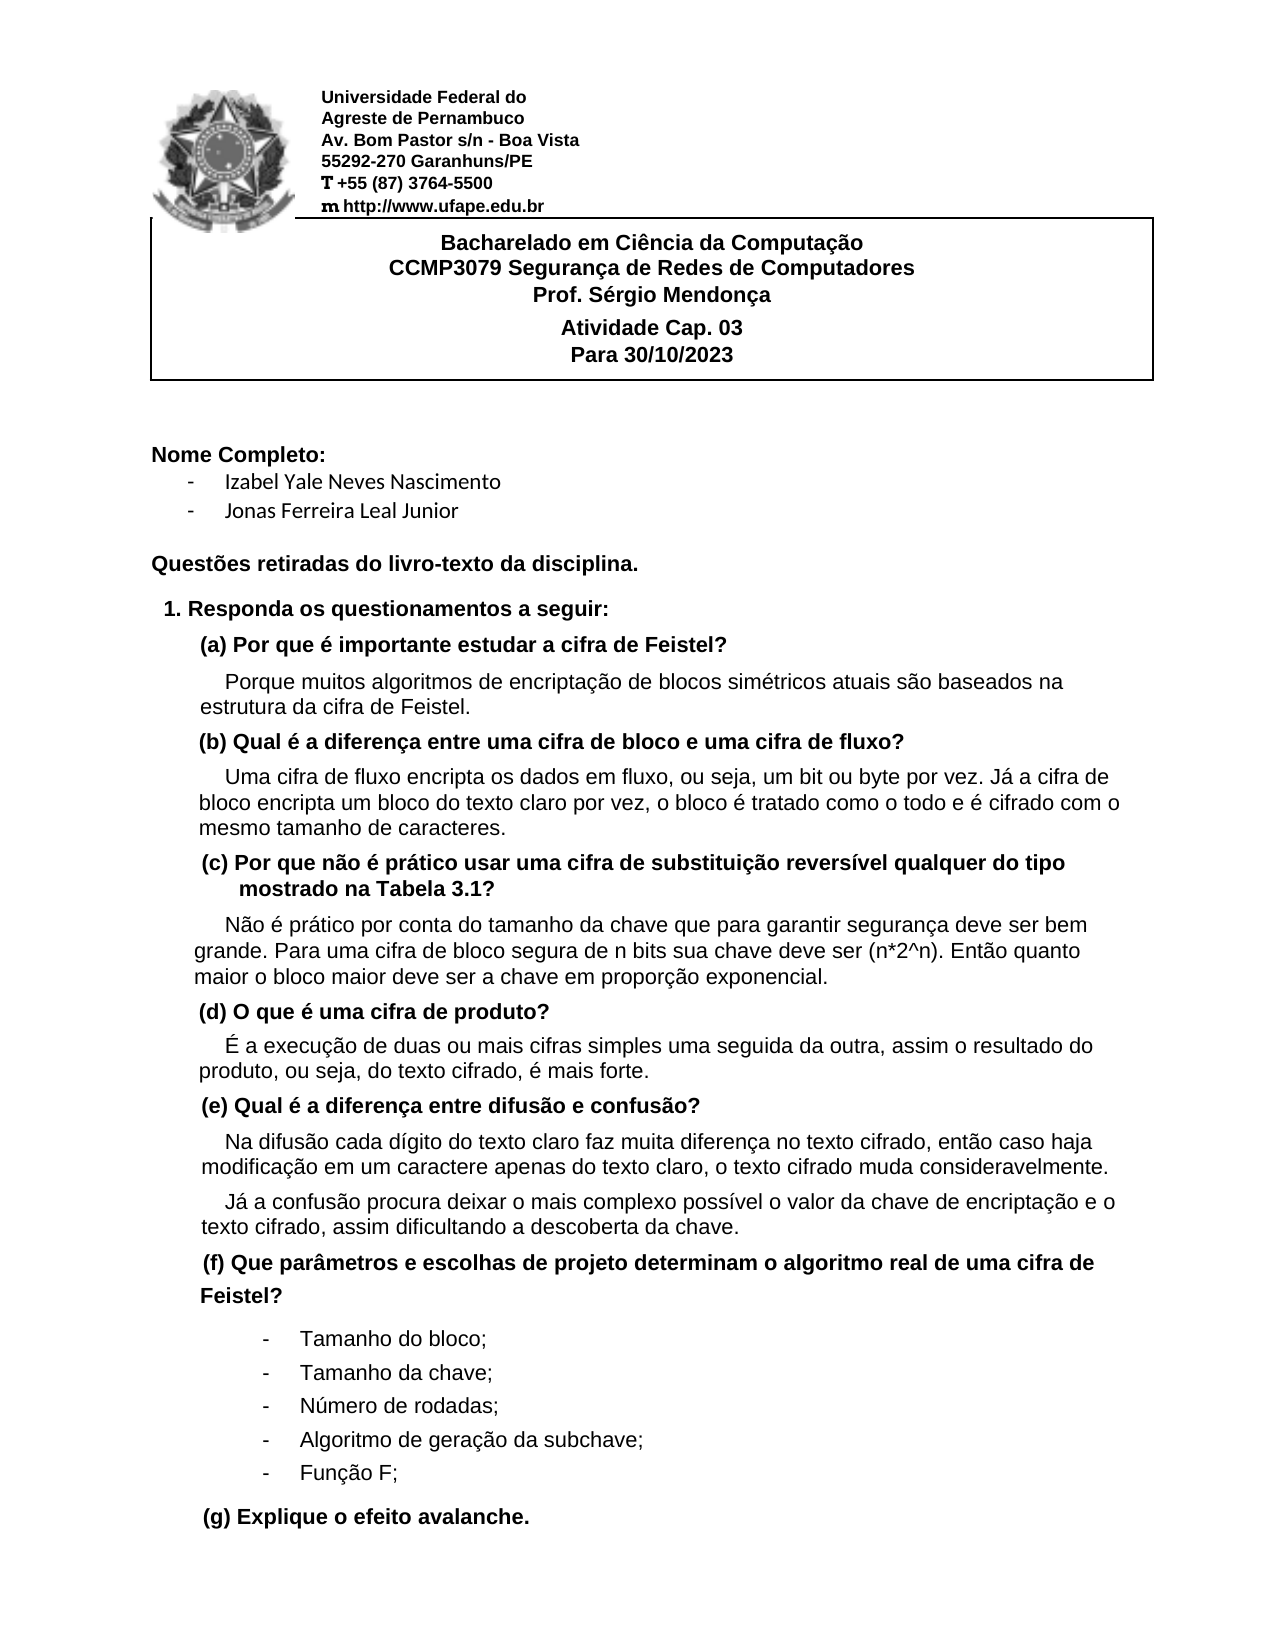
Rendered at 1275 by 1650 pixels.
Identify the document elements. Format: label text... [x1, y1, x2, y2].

text Universidade Federal do [321, 87, 1152, 107]
list Izabel Yale Neves Nascimento [187, 467, 1152, 495]
text Agreste de Pernambuco [321, 108, 1152, 128]
text 1. Responda os questionamentos a seguir: [163, 596, 1152, 621]
text Uma cifra de fluxo encripta os dados em fluxo, ou seja, um bit ou byte por vez. Já a cifra de bloco encripta um bloco do texto claro por vez, o bloco é tratado como o todo e é cifrado com o mesmo tamanho de caracteres. [199, 764, 1152, 840]
text Não é prático por conta do tamanho da chave que para garantir segurança deve ser bem grande. Para uma cifra de bloco segura de n bits sua chave deve ser (n*2^n). Então quanto maior o bloco maior deve ser a chave em proporção exponencial. [194, 912, 1124, 989]
text m http://www.ufape.edu.br [321, 195, 1152, 217]
text (c) Por que não é prático usar uma cifra de substituição reversível qualquer do tipo mostrado na Tabela 3.1? [201, 850, 1124, 901]
picture [152, 90, 295, 233]
text (b) Qual é a diferença entre uma cifra de bloco e uma cifra de fluxo? [199, 729, 1152, 754]
text 55292-270 Garanhuns/PE [321, 151, 1152, 171]
text Nome Completo: [151, 442, 1152, 467]
text (d) O que é uma cifra de produto? [199, 999, 1152, 1024]
text Já a confusão procura deixar o mais complexo possível o valor da chave de encriptação e o texto cifrado, assim dificultando a descoberta da chave. [201, 1189, 1152, 1239]
text (f) Que parâmetros e escolhas de projeto determinam o algoritmo real de uma cifra de Feistel? [200, 1249, 1124, 1308]
text Na difusão cada dígito do texto claro faz muita diferença no texto cifrado, então caso haja modificação em um caractere apenas do texto claro, o texto cifrado muda consideravelmente. [201, 1129, 1152, 1179]
list Jonas Ferreira Leal Junior [187, 497, 1152, 525]
text (g) Explique o efeito avalanche. [200, 1503, 1124, 1529]
list Função F; [262, 1460, 1124, 1485]
text Porque muitos algoritmos de encriptação de blocos simétricos atuais são baseados na estrutura da cifra de Feistel. [200, 668, 1152, 719]
text (a) Por que é importante estudar a cifra de Feistel? [200, 632, 1152, 657]
list Número de rodadas; [262, 1393, 1124, 1418]
text É a execução de duas ou mais cifras simples uma seguida da outra, assim o resultado do produto, ou seja, do texto cifrado, é mais forte. [199, 1033, 1152, 1083]
table_header Bacharelado em Ciência da Computação CCMP3079 Segurança de Redes de Computadores Prof. Sérgio Mendonça Atividade Cap. 03 Para 30/10/2023 [152, 219, 1152, 379]
text Questões retiradas do livro-texto da disciplina. [151, 551, 1152, 576]
list Tamanho da chave; [262, 1360, 1124, 1385]
list Algoritmo de geração da subchave; [262, 1427, 1124, 1452]
text T +55 (87) 3764-5500 [321, 172, 1152, 194]
text Av. Bom Pastor s/n - Boa Vista [321, 129, 1152, 150]
list Tamanho do bloco; [262, 1326, 1124, 1352]
text (e) Qual é a diferença entre difusão e confusão? [201, 1093, 1152, 1119]
